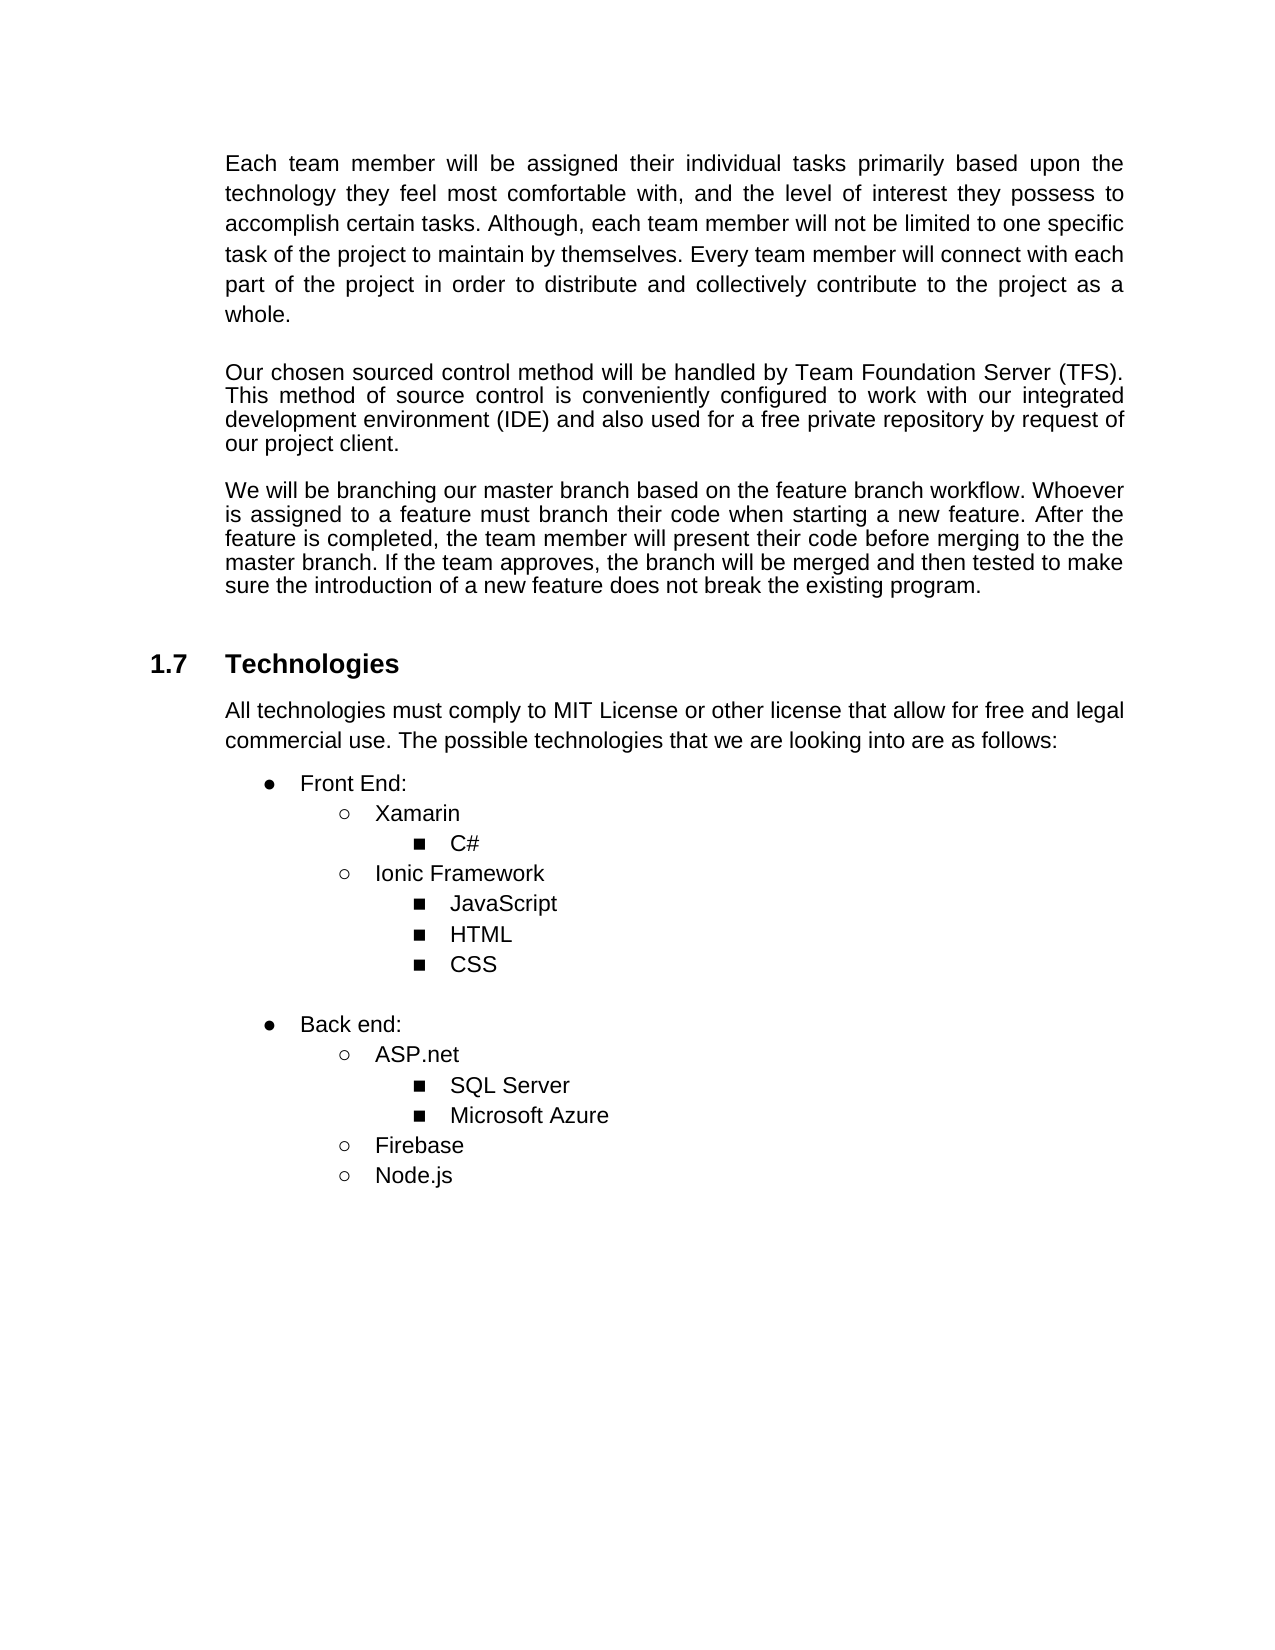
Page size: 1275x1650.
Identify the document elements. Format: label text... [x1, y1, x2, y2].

list HTML [412, 921, 1125, 947]
list ASP.net [337, 1041, 1125, 1068]
list Firebase [337, 1132, 1125, 1158]
list Microsoft Azure [412, 1102, 1125, 1128]
list SQL Server [412, 1072, 1125, 1098]
list Node.js [337, 1162, 1125, 1189]
list Xamarin [337, 800, 1125, 826]
text We will be branching our master branch based on the feature branch workflow. Whoever is assigned to a feature must branch their code when starting a new feature. After the feature is completed, the team member will present their code before merging to the the master branch. If the team approves, the branch will be merged and then tested to make sure the introduction of a new feature does not break the existing program. [225, 480, 1125, 599]
list C# [412, 830, 1125, 856]
list JavaScript [412, 890, 1125, 917]
text 1.7 Technologies [150, 648, 1125, 679]
list Ionic Framework [337, 860, 1125, 887]
text Each team member will be assigned their individual tasks primarily based upon the technology they feel most comfortable with, and the level of interest they possess to accomplish certain tasks. Although, each team member will not be limited to one specific task of the project to maintain by themselves. Every team member will connect with each part of the project in order to distribute and collectively contribute to the project as a whole. [225, 150, 1125, 327]
list Front End: [262, 769, 1125, 796]
list CSS [412, 951, 1125, 977]
text All technologies must comply to MIT License or other license that allow for free and legal commercial use. The possible technologies that we are looking into are as follows: [225, 697, 1125, 753]
list Back end: [262, 1011, 1125, 1038]
text Our chosen sourced control method will be handled by Team Foundation Server (TFS). This method of source control is conveniently configured to work with our integrated development environment (IDE) and also used for a free private repository by request of our project client. [225, 361, 1125, 456]
